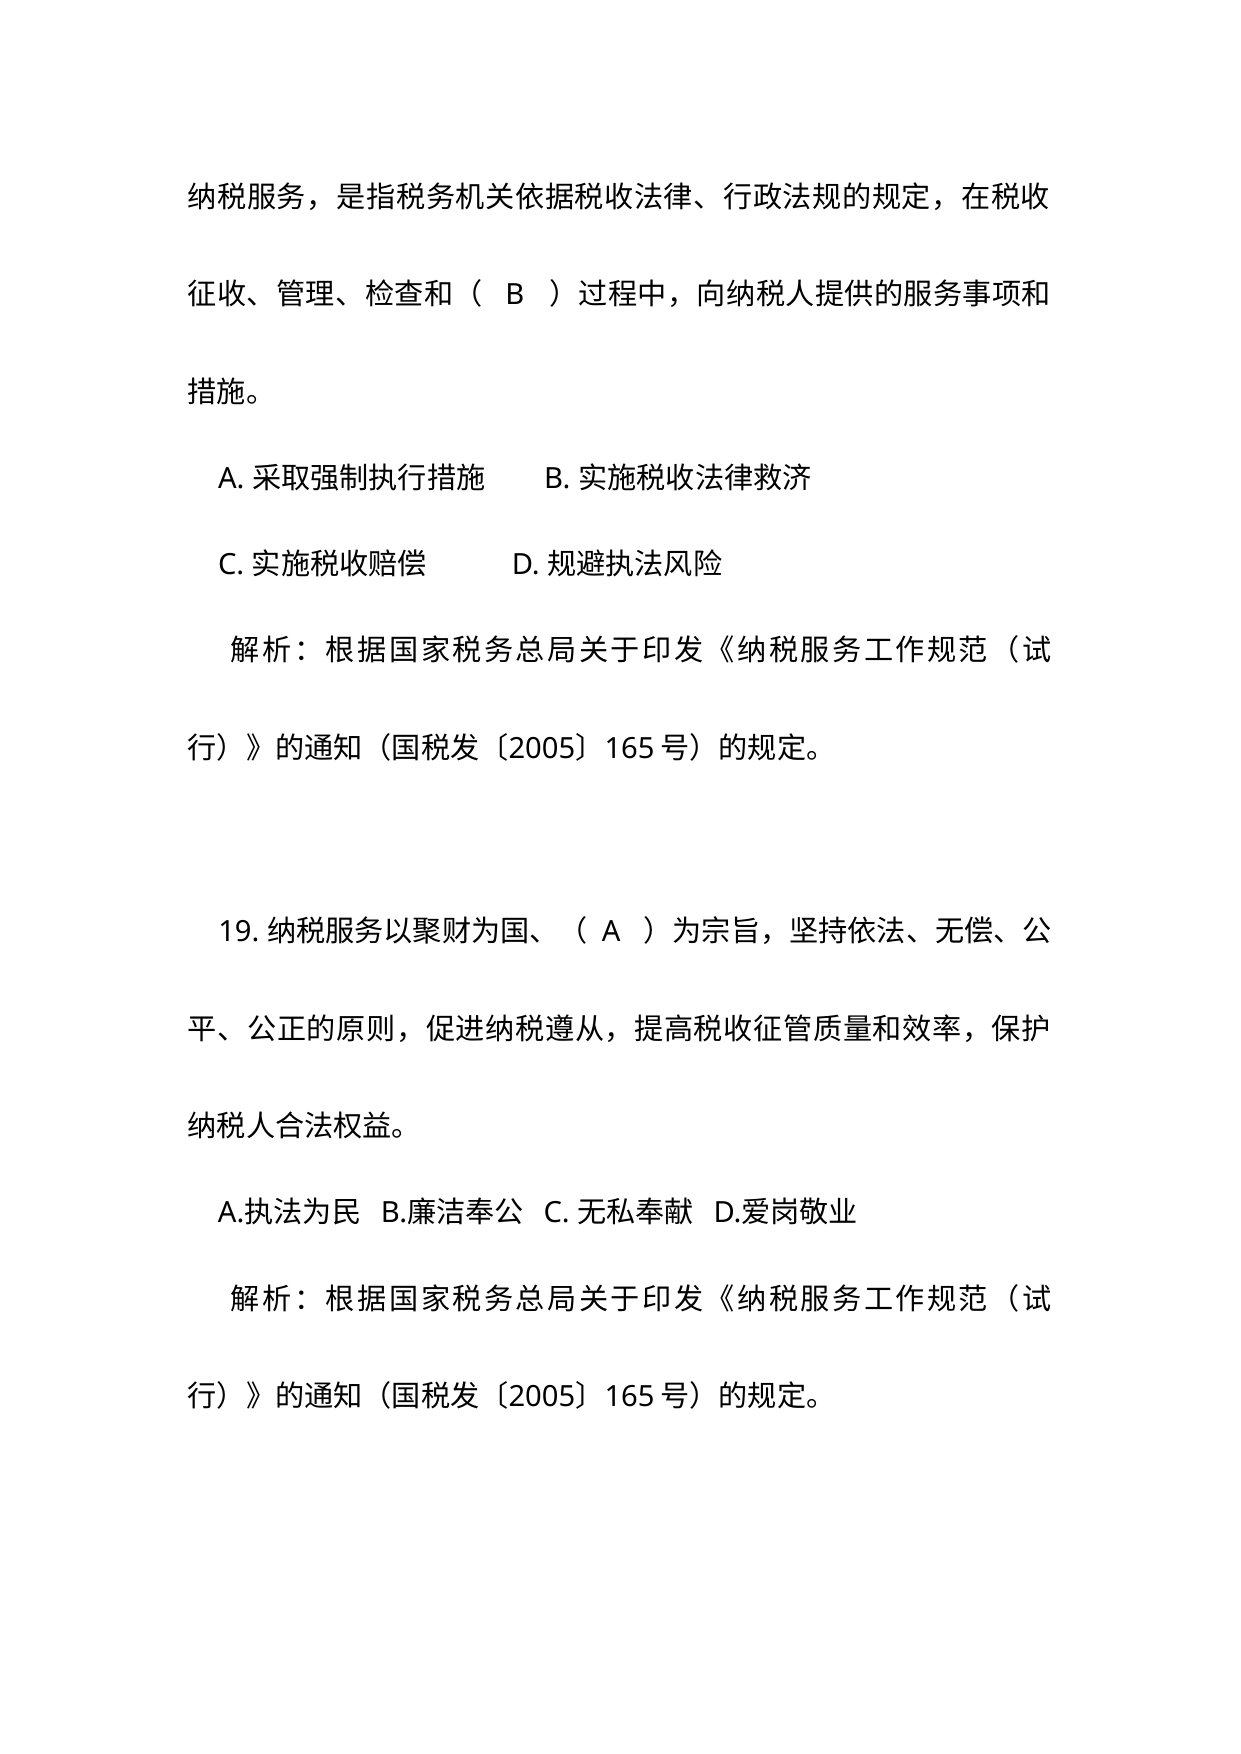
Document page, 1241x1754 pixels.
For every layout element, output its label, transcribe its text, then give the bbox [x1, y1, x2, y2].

text A.执法为民 B.廉洁奉公 C. 无私奉献 D.爱岗敬业 [187, 1178, 1053, 1243]
text 解析：根据国家税务总局关于印发《纳税服务工作规范（试行）》的通知（国税发〔2005〕165号）的规定。 [187, 615, 1053, 778]
text C. 实施税收赔偿 D. 规避执法风险 [187, 529, 1053, 594]
text A. 采取强制执行措施 B. 实施税收法律救济 [187, 443, 1053, 508]
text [187, 162, 1053, 422]
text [187, 1264, 1053, 1426]
text 19. 纳税服务以聚财为国、（ A ）为宗旨，坚持依法、无偿、公平、公正的原则，促进纳税遵从，提高税收征管质量和效率，保护纳税人合法权益。 [187, 799, 1053, 1157]
